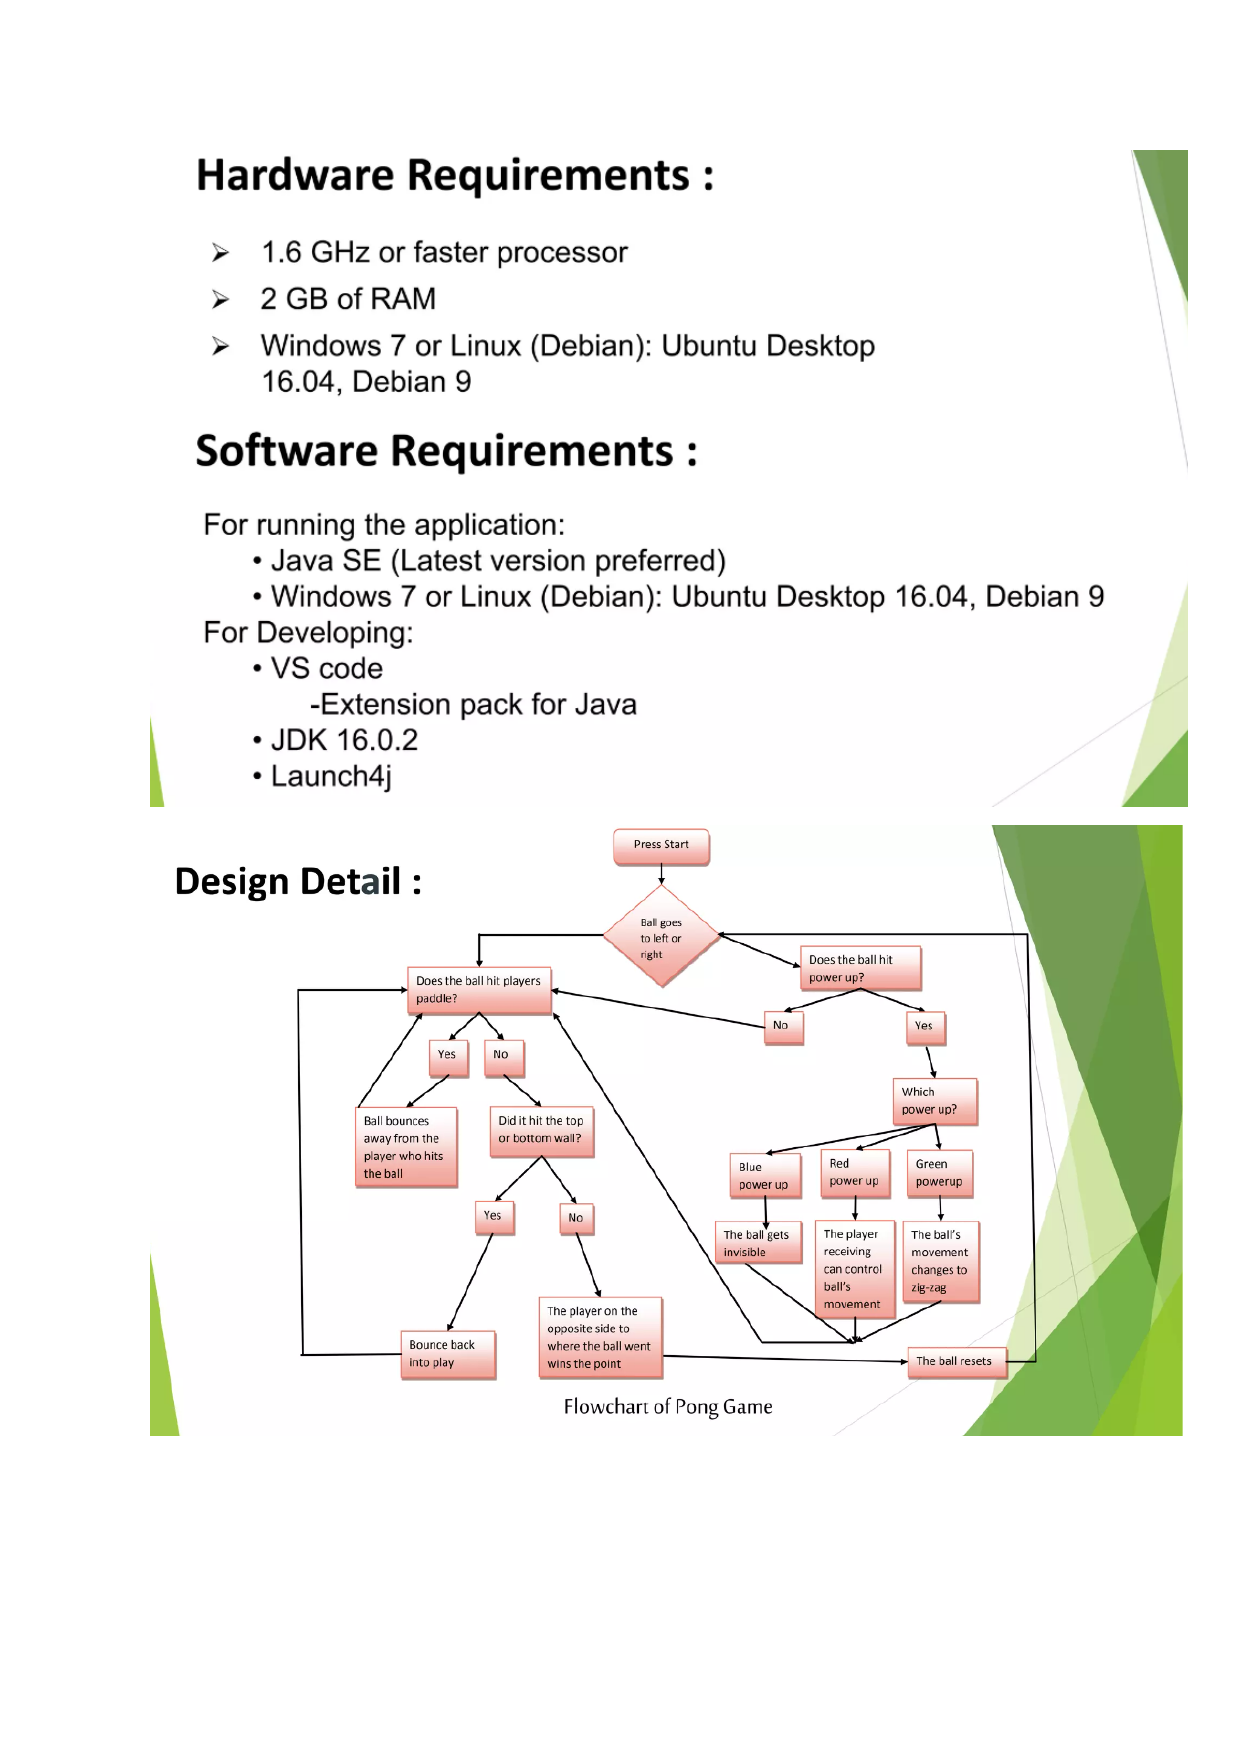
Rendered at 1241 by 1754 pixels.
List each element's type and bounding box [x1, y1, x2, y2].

picture [150, 150, 1188, 807]
picture [150, 825, 1183, 1436]
